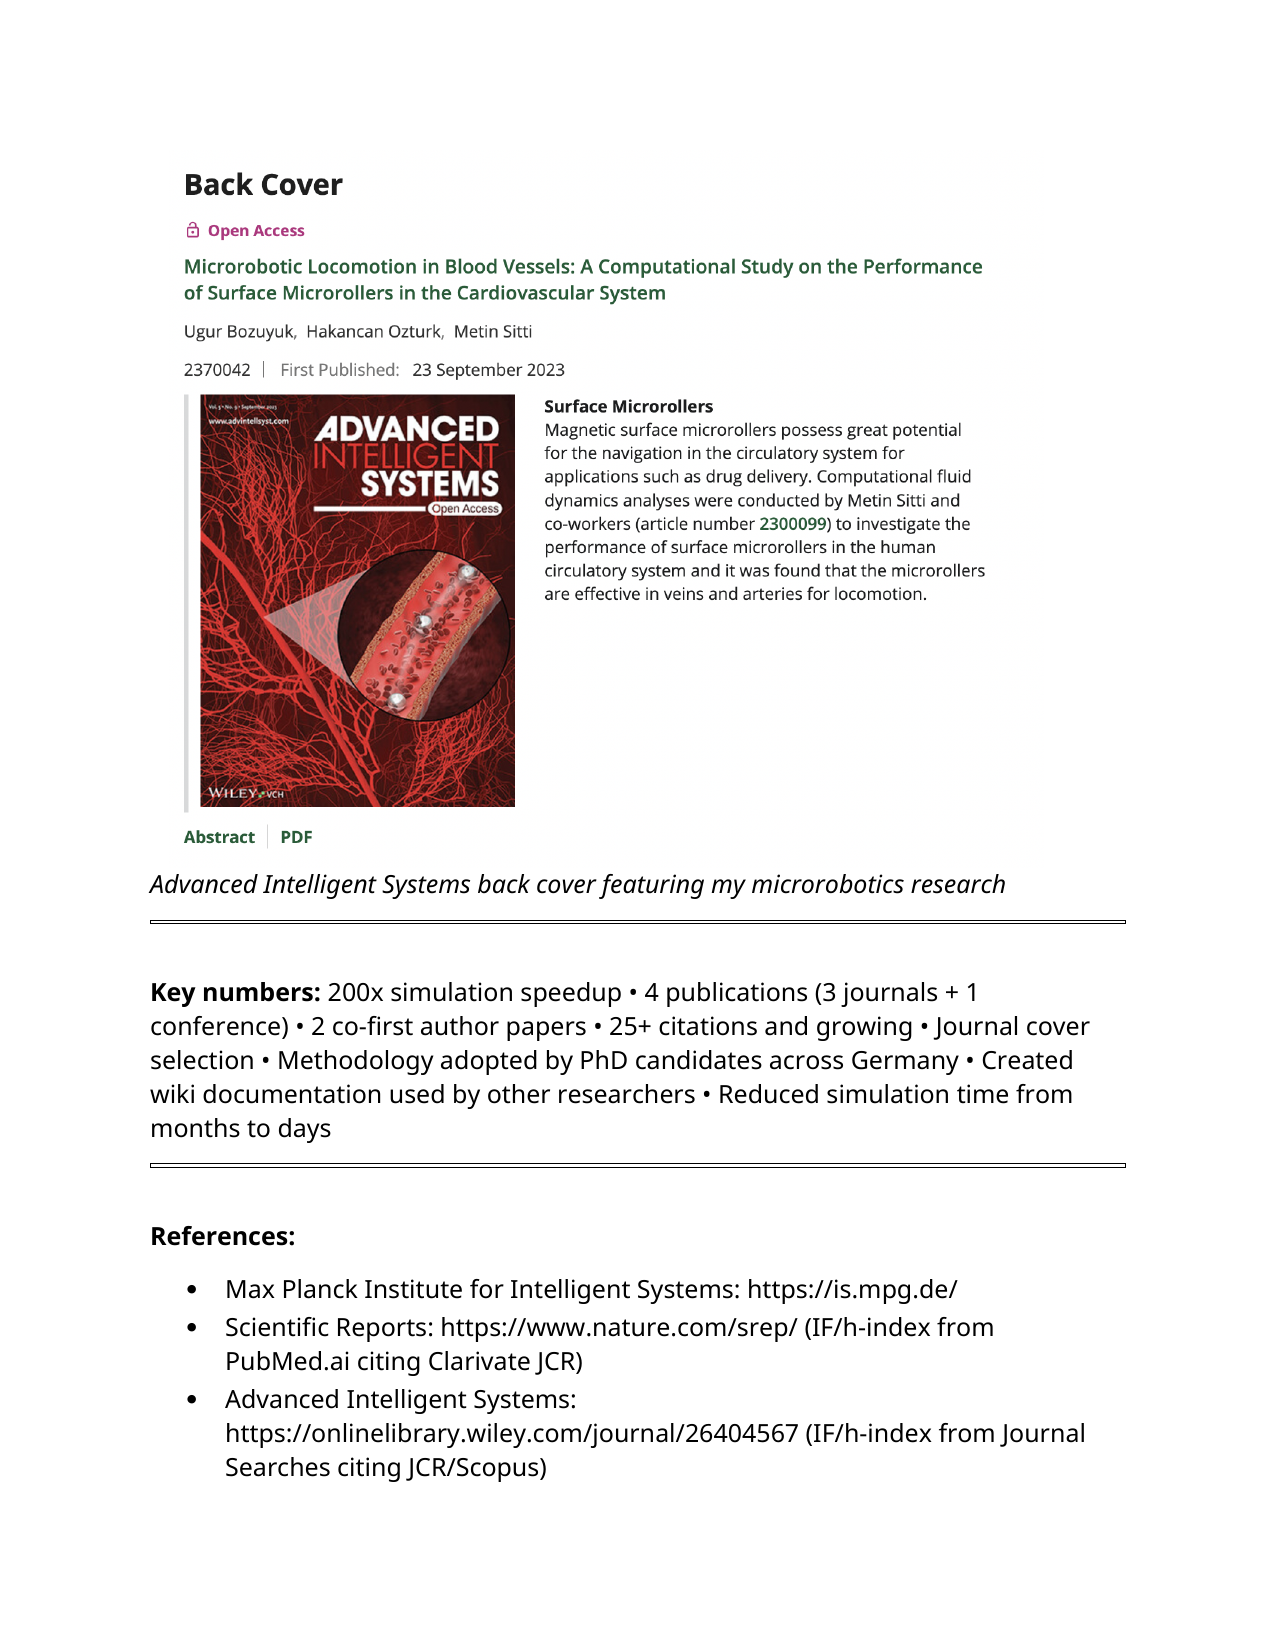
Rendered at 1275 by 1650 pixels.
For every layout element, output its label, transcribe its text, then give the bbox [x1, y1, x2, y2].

text Key numbers: 200x simulation speedup • 4 publications (3 journals + 1 conference) • 2 co-first author papers • 25+ citations and growing • Journal cover selection • Methodology adopted by PhD candidates across Germany • Created wiki documentation used by other researchers • Reduced simulation time from months to days [150, 975, 1125, 1145]
picture [168, 150, 1044, 868]
list Max Planck Institute for Intelligent Systems: https://is.mpg.de/ [187, 1272, 1125, 1306]
list Scientific Reports: https://www.nature.com/srep/ (IF/h-index from PubMed.ai citing Clarivate JCR) [187, 1309, 1125, 1378]
list Advanced Intelligent Systems: https://onlinelibrary.wiley.com/journal/26404567 (IF/h-index from Journal Searches citing JCR/Scopus) [187, 1381, 1125, 1483]
text References: [150, 1219, 1125, 1253]
